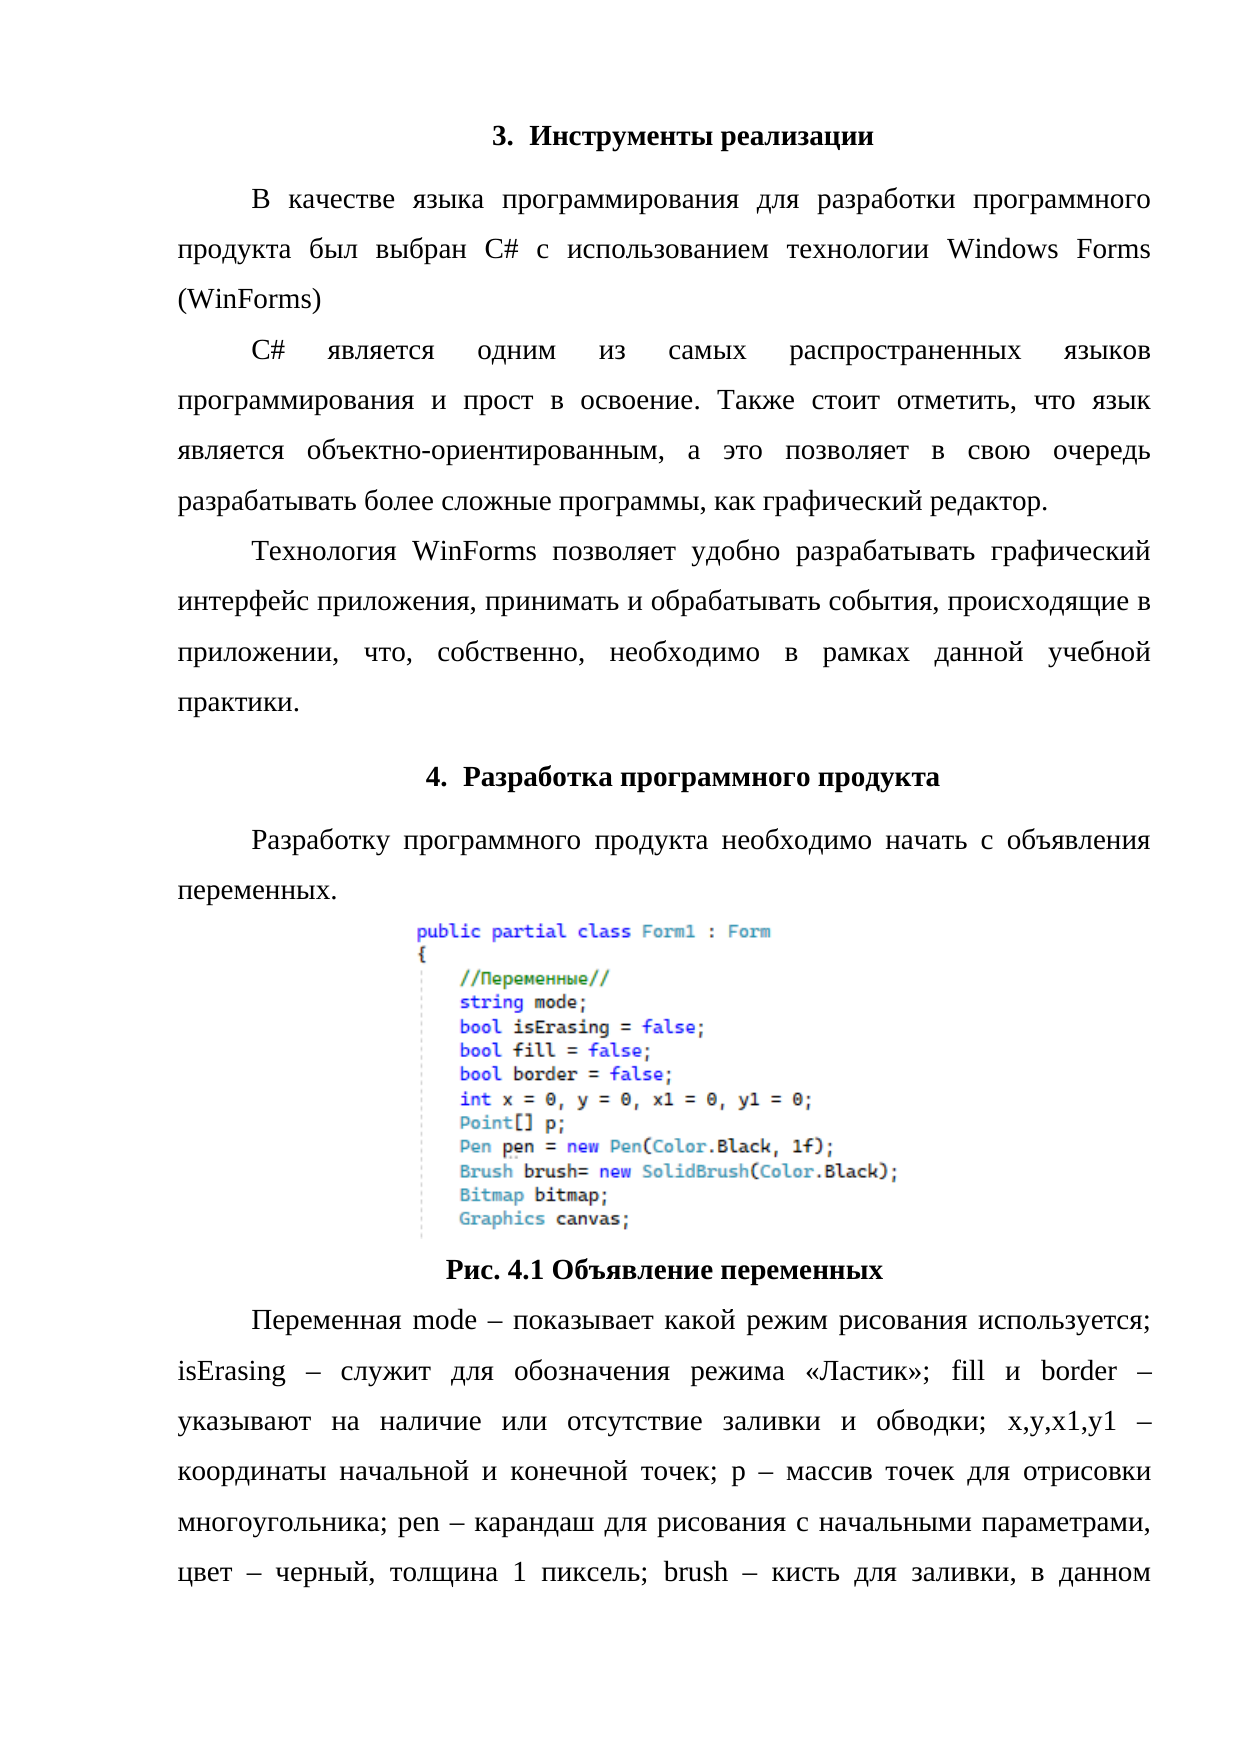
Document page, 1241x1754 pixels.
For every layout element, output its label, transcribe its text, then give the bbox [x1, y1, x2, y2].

picture [410, 922, 919, 1239]
text Разработку программного продукта необходимо начать с объявления переменных. [177, 822, 1152, 906]
text Рис. 4.1 Объявление переменных [177, 1252, 1152, 1286]
subtitle Разработка программного продукта [214, 759, 1152, 793]
text С# является одним из самых распространенных языков программирования и прост в освоение. Также стоит отметить, что язык является объектно-ориентированным, а это позволяет в свою очередь разрабатывать более сложные программы, как графический редактор. [177, 332, 1152, 516]
text Технология WinForms позволяет удобно разрабатывать графический интерфейс приложения, принимать и обрабатывать события, происходящие в приложении, что, собственно, необходимо в рамках данной учебной практики. [177, 533, 1152, 717]
text В качестве языка программирования для разработки программного продукта был выбран С# с использованием технологии Windows Forms (WinForms) [177, 181, 1152, 315]
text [177, 1302, 1152, 1588]
subtitle Инструменты реализации [214, 118, 1152, 152]
